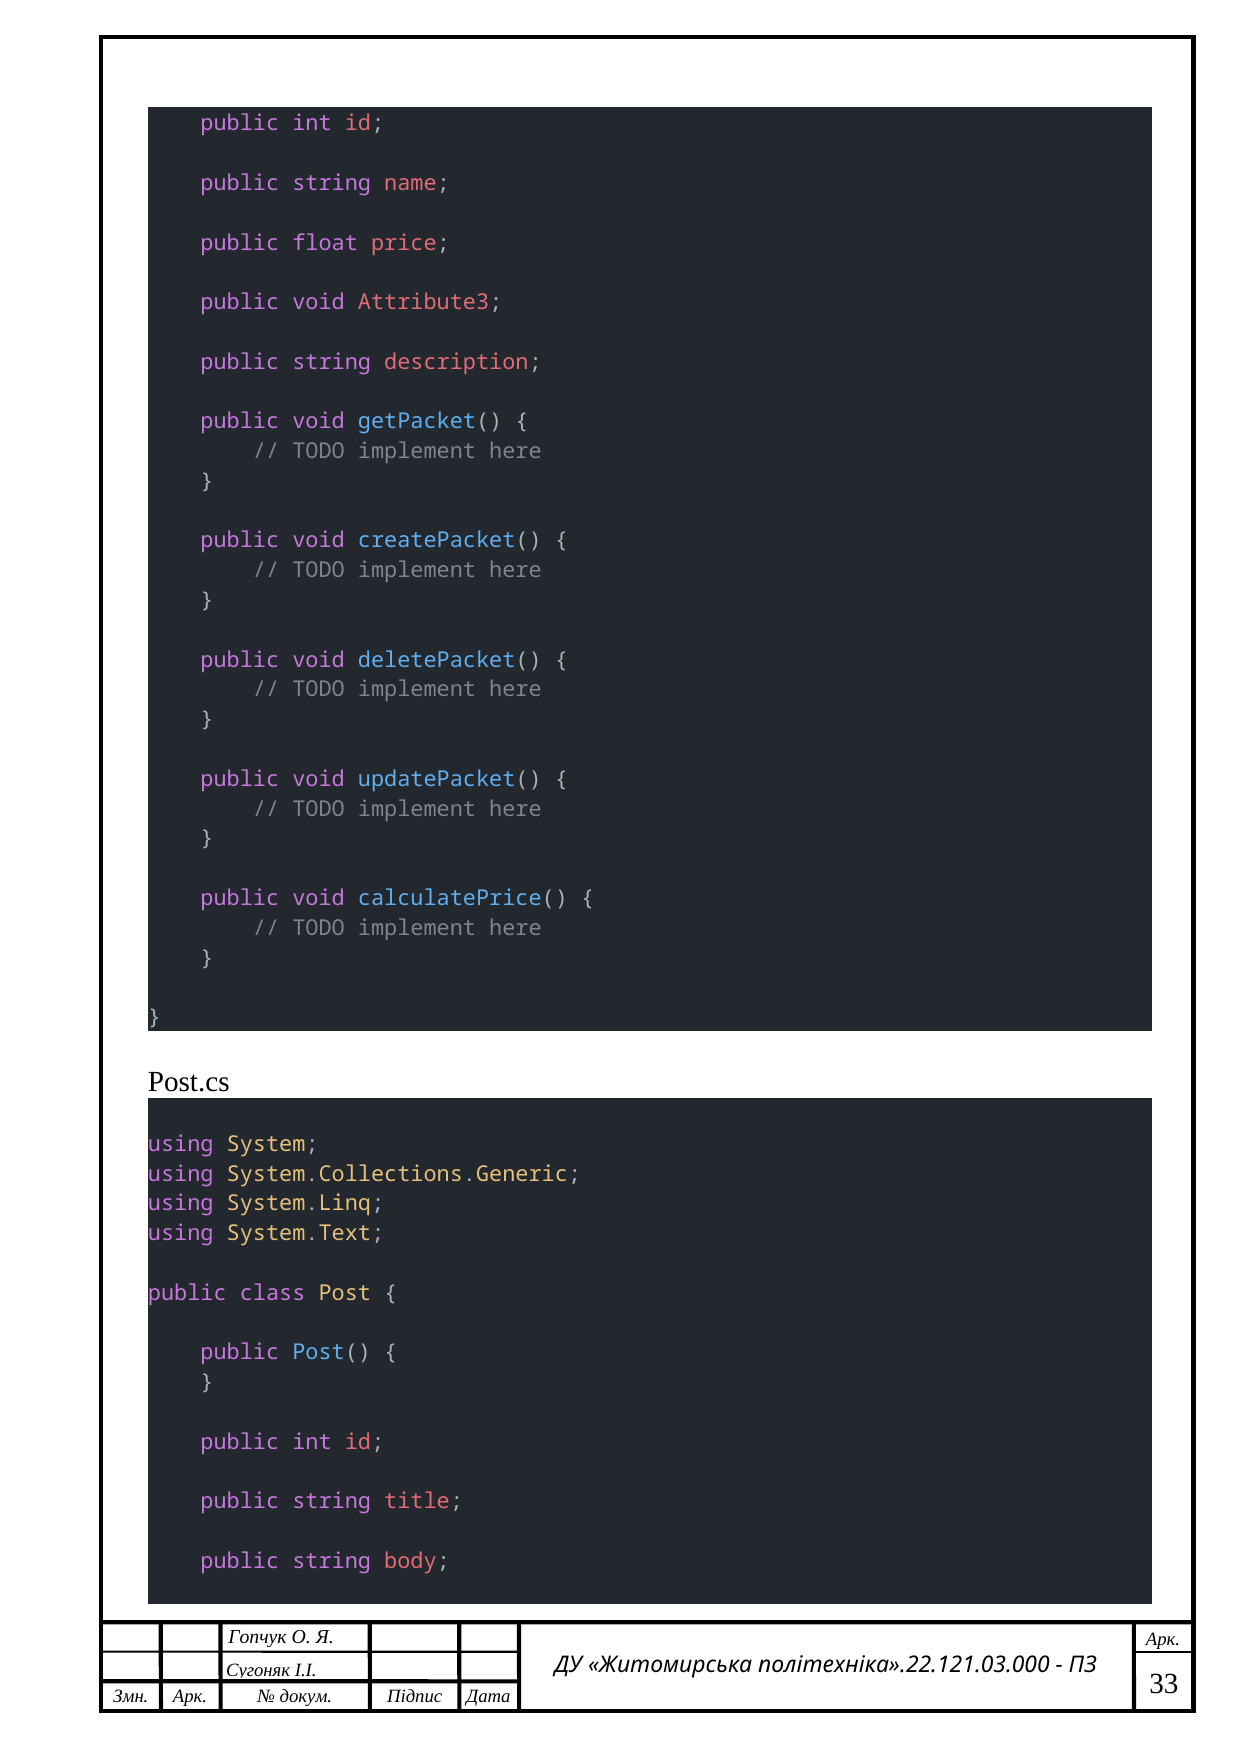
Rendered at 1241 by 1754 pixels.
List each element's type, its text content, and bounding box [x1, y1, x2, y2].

text public void getPacket() { [148, 405, 1152, 435]
text // TODO implement here [148, 912, 1152, 941]
text public void createPacket() { [148, 524, 1152, 554]
text public void deletePacket() { [148, 643, 1152, 673]
text public string description; [148, 346, 1152, 375]
text using System.Collections.Generic; [148, 1157, 1152, 1187]
text public string title; [148, 1485, 1152, 1515]
text } [148, 1001, 1152, 1031]
text public Post() { [148, 1336, 1152, 1366]
text } [148, 465, 1152, 494]
text // TODO implement here [148, 554, 1152, 584]
text public void Attribute3; [148, 286, 1152, 316]
text using System.Linq; [148, 1187, 1152, 1217]
text using System.Text; [148, 1217, 1152, 1247]
text public void updatePacket() { [148, 763, 1152, 792]
text public class Post { [148, 1277, 1152, 1306]
text // TODO implement here [148, 435, 1152, 465]
text // TODO implement here [148, 792, 1152, 822]
text public string name; [148, 167, 1152, 197]
text Post.cs [148, 1064, 1152, 1098]
text public int id; [148, 107, 1152, 137]
text } [148, 941, 1152, 971]
text public string body; [148, 1545, 1152, 1574]
text } [148, 703, 1152, 733]
text } [148, 584, 1152, 614]
text public float price; [148, 226, 1152, 256]
text } [148, 1366, 1152, 1396]
text public int id; [148, 1426, 1152, 1455]
text public void calculatePrice() { [148, 882, 1152, 912]
text } [148, 822, 1152, 852]
text // TODO implement here [148, 673, 1152, 703]
text using System; [148, 1128, 1152, 1157]
